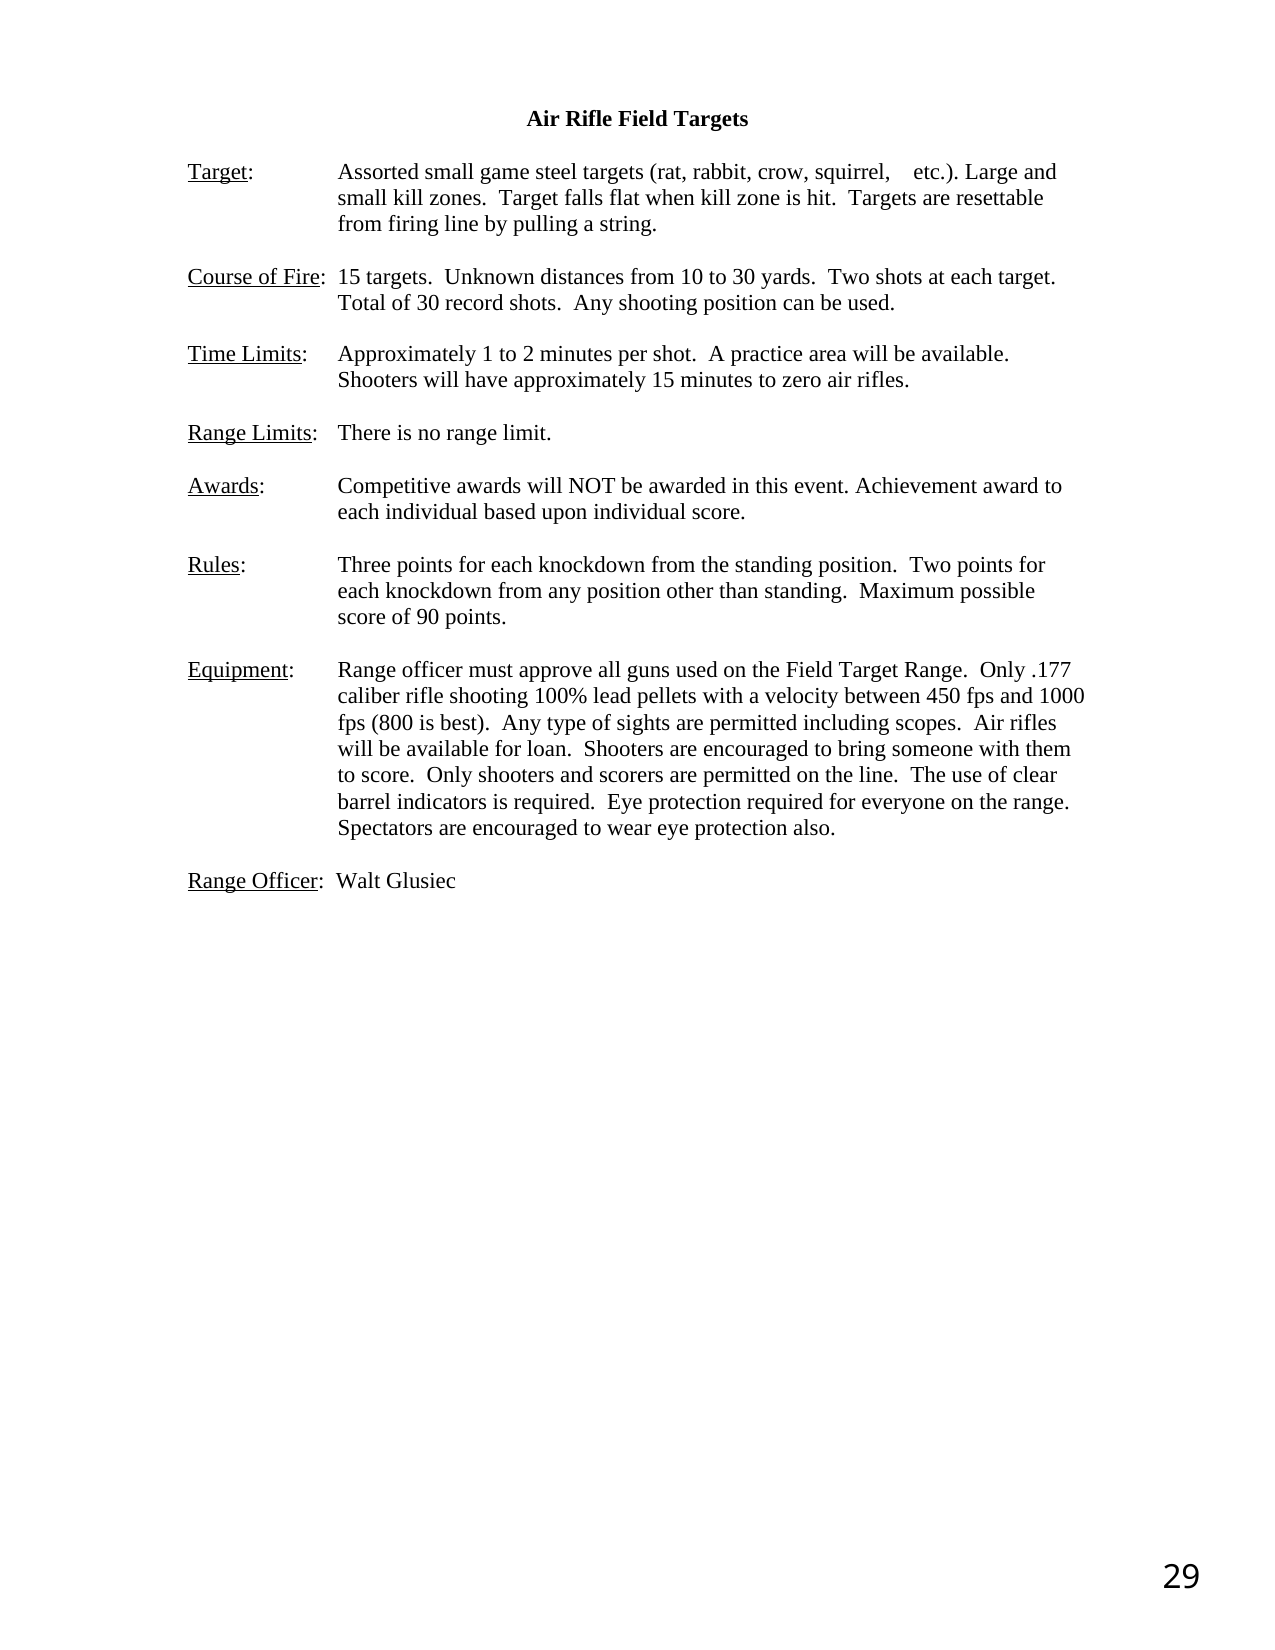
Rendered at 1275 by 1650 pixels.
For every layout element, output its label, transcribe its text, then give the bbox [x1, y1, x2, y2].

text Air Rifle Field Targets [187, 105, 1087, 131]
text Time Limits: Approximately 1 to 2 minutes per shot. A practice area will be available. Shooters will have approximately 15 minutes to zero air rifles. [187, 340, 1087, 393]
text Rules: Three points for each knockdown from the standing position. Two points for each knockdown from any position other than standing. Maximum possible score of 90 points. [187, 551, 1087, 630]
text Target: Assorted small game steel targets (rat, rabbit, crow, squirrel, etc.). Large and small kill zones. Target falls flat when kill zone is hit. Targets are resettable from firing line by pulling a string. [187, 158, 1087, 237]
text Equipment: Range officer must approve all guns used on the Field Target Range. Only .177 caliber rifle shooting 100% lead pellets with a velocity between 450 fps and 1000 fps (800 is best). Any type of sights are permitted including scopes. Air rifles will be available for loan. Shooters are encouraged to bring someone with them to score. Only shooters and scorers are permitted on the line. The use of clear barrel indicators is required. Eye protection required for everyone on the range. Spectators are encouraged to wear eye protection also. [187, 656, 1087, 841]
text Range Limits: There is no range limit. [187, 419, 1087, 445]
text Course of Fire: 15 targets. Unknown distances from 10 to 30 yards. Two shots at each target. Total of 30 record shots. Any shooting position can be used. [187, 263, 1087, 316]
text Range Officer: Walt Glusiec [187, 867, 1087, 893]
text Awards: Competitive awards will NOT be awarded in this event. Achievement award to each individual based upon individual score. [187, 472, 1087, 524]
